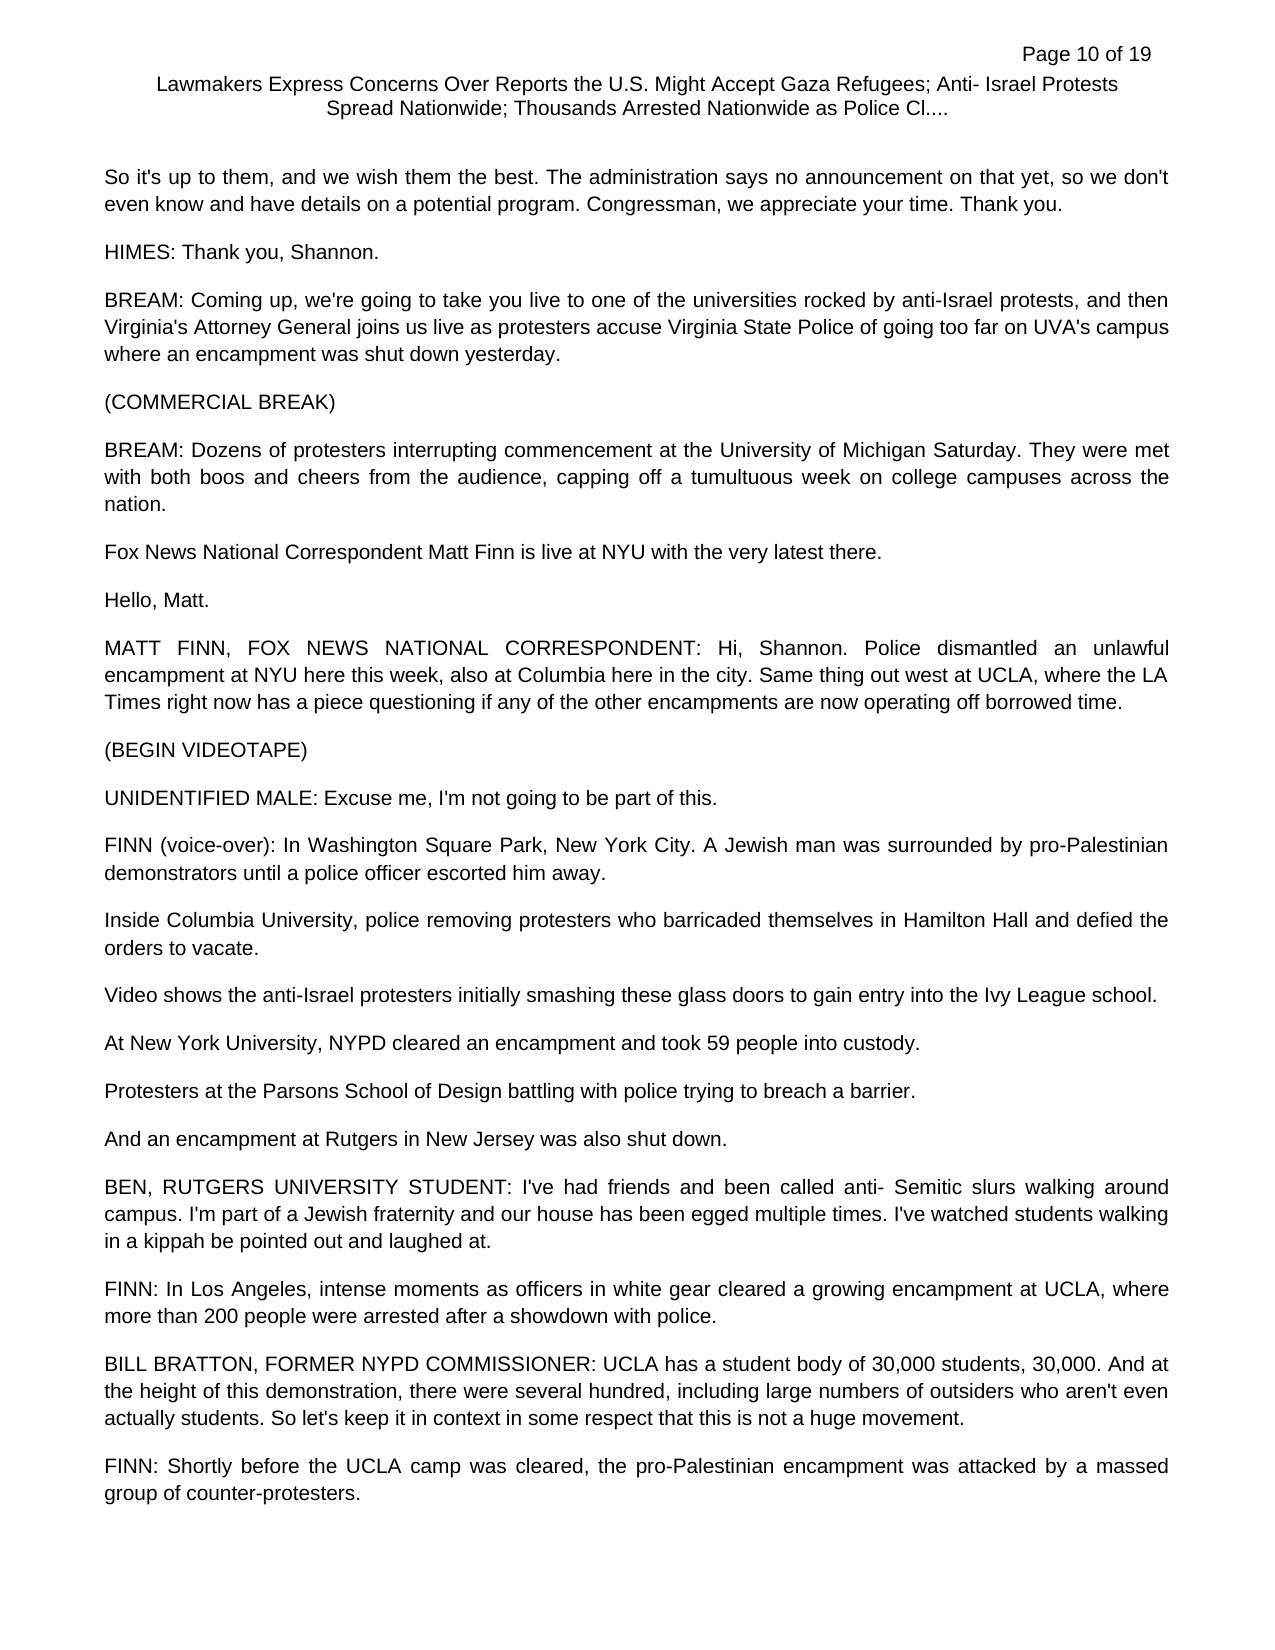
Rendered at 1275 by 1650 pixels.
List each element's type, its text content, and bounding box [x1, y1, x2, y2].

text And an encampment at Rutgers in New Jersey was also shut down. [104, 1124, 1171, 1151]
text (COMMERCIAL BREAK) [104, 386, 1171, 413]
text BREAM: Dozens of protesters interrupting commencement at the University of Michigan Saturday. They were met with both boos and cheers from the audience, capping off a tumultuous week on college campuses across the nation. [104, 434, 1171, 516]
text FINN: Shortly before the UCLA camp was cleared, the pro-Palestinian encampment was attacked by a massed group of counter-protesters. [104, 1451, 1171, 1505]
text Protesters at the Parsons School of Design battling with police trying to breach a barrier. [104, 1076, 1171, 1103]
text UNIDENTIFIED MALE: Excuse me, I'm not going to be part of this. [104, 782, 1171, 809]
text FINN: In Los Angeles, intense moments as officers in white gear cleared a growing encampment at UCLA, where more than 200 people were arrested after a showdown with police. [104, 1274, 1171, 1328]
text MATT FINN, FOX NEWS NATIONAL CORRESPONDENT: Hi, Shannon. Police dismantled an unlawful encampment at NYU here this week, also at Columbia here in the city. Same thing out west at UCLA, where the LA Times right now has a piece questioning if any of the other encampments are now operating off borrowed time. [104, 632, 1171, 713]
text BEN, RUTGERS UNIVERSITY STUDENT: I've had friends and been called anti- Semitic slurs walking around campus. I'm part of a Jewish fraternity and our house has been egged multiple times. I've watched students walking in a kippah be pointed out and laughed at. [104, 1172, 1171, 1253]
text FINN (voice-over): In Washington Square Park, New York City. A Jewish man was surrounded by pro-Palestinian demonstrators until a police officer escorted him away. [104, 830, 1171, 884]
text BREAM: Coming up, we're going to take you live to one of the universities rocked by anti-Israel protests, and then Virginia's Attorney General joins us live as protesters accuse Virginia State Police of going too far on UVA's campus where an encampment was shut down yesterday. [104, 284, 1171, 366]
text Hello, Matt. [104, 584, 1171, 611]
text HIMES: Thank you, Shannon. [104, 236, 1171, 263]
text Video shows the anti-Israel protesters initially smashing these glass doors to gain entry into the Ivy League school. [104, 980, 1171, 1007]
text At New York University, NYPD cleared an encampment and took 59 people into custody. [104, 1028, 1171, 1055]
text Inside Columbia University, police removing protesters who barricaded themselves in Hamilton Hall and defied the orders to vacate. [104, 905, 1171, 959]
text Fox News National Correspondent Matt Finn is live at NYU with the very latest there. [104, 536, 1171, 563]
text So it's up to them, and we wish them the best. The administration says no announcement on that yet, so we don't even know and have details on a potential program. Congressman, we appreciate your time. Thank you. [104, 161, 1171, 216]
text BILL BRATTON, FORMER NYPD COMMISSIONER: UCLA has a student body of 30,000 students, 30,000. And at the height of this demonstration, there were several hundred, including large numbers of outsiders who aren't even actually students. So let's keep it in context in some respect that this is not a huge movement. [104, 1349, 1171, 1430]
text (BEGIN VIDEOTAPE) [104, 734, 1171, 761]
